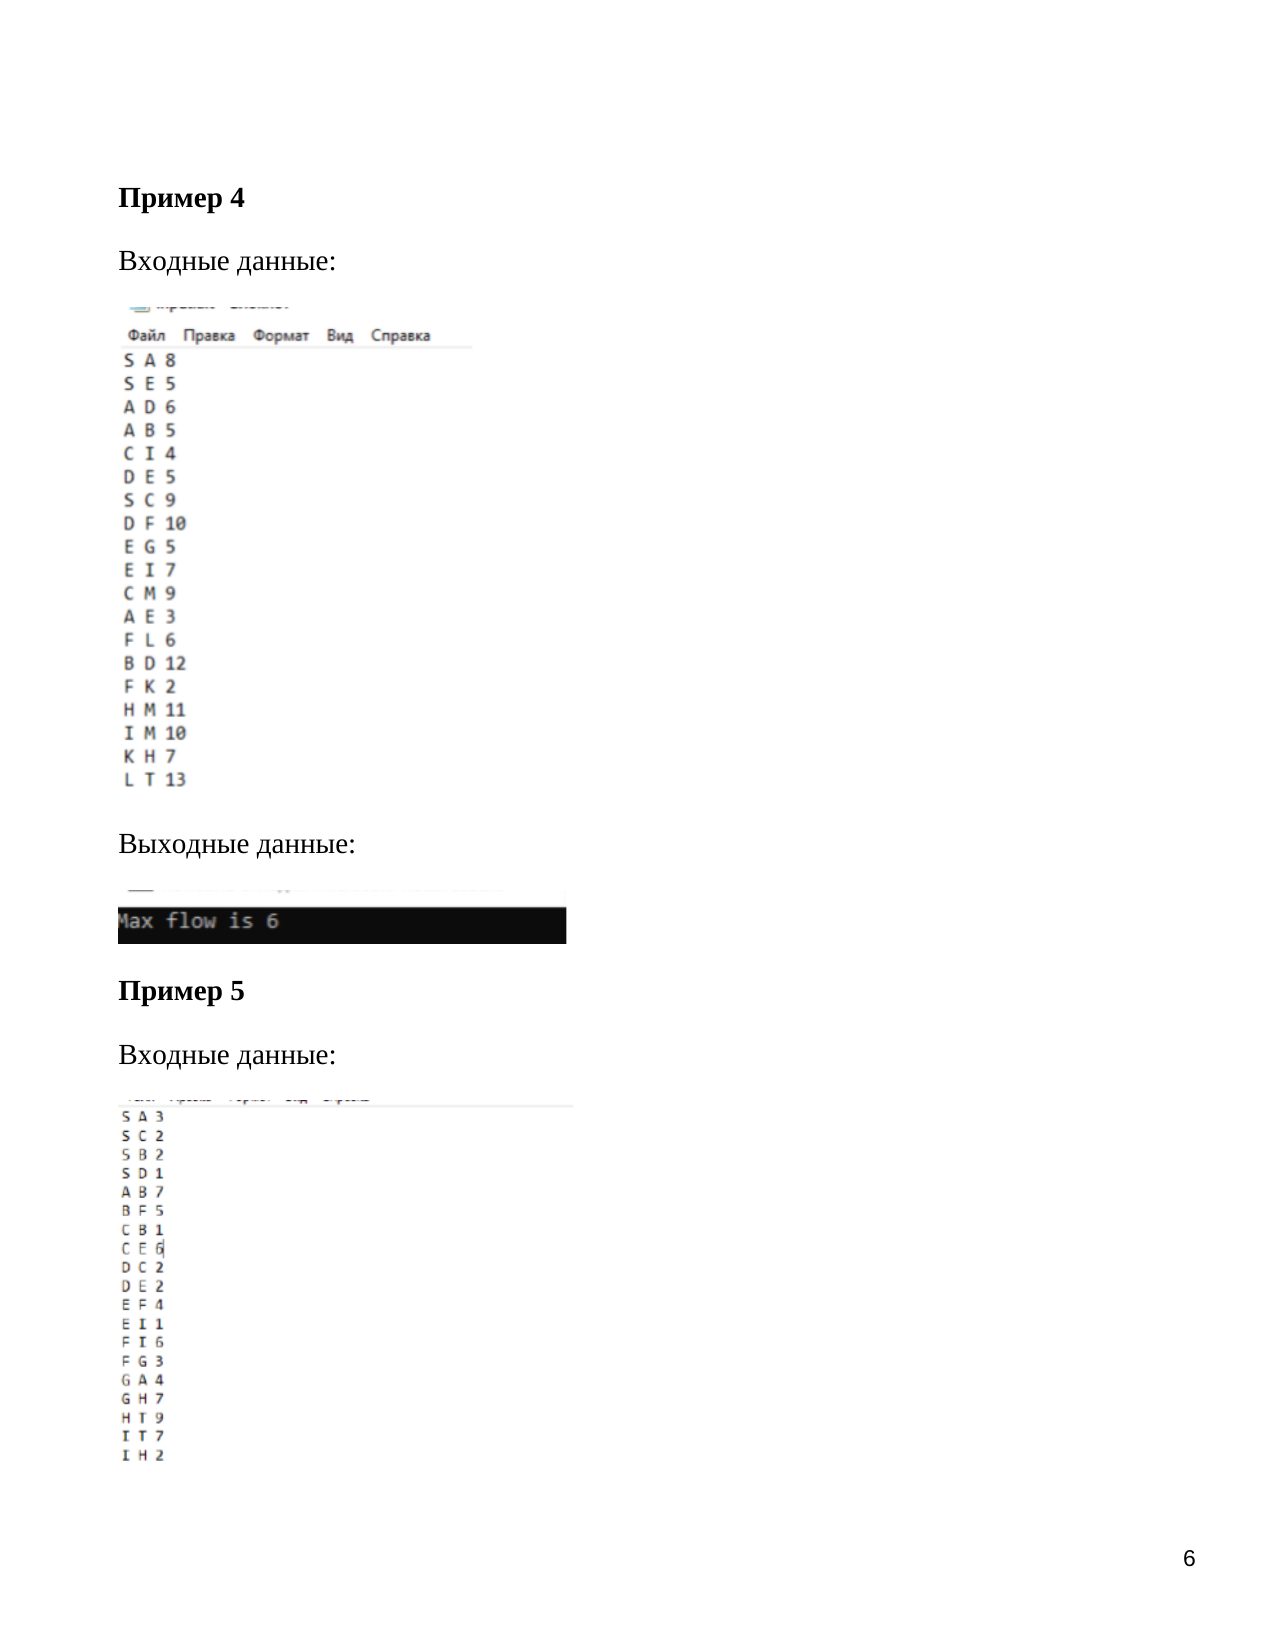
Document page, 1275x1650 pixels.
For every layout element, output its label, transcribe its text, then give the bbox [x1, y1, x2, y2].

text Пример 5 [74, 973, 1196, 1007]
picture [118, 307, 473, 797]
picture [118, 1100, 574, 1470]
picture [118, 890, 567, 944]
text Выходные данные: [74, 827, 1196, 860]
text Входные данные: [74, 243, 1196, 277]
text Входные данные: [74, 1037, 1196, 1070]
text Пример 4 [74, 180, 1196, 213]
